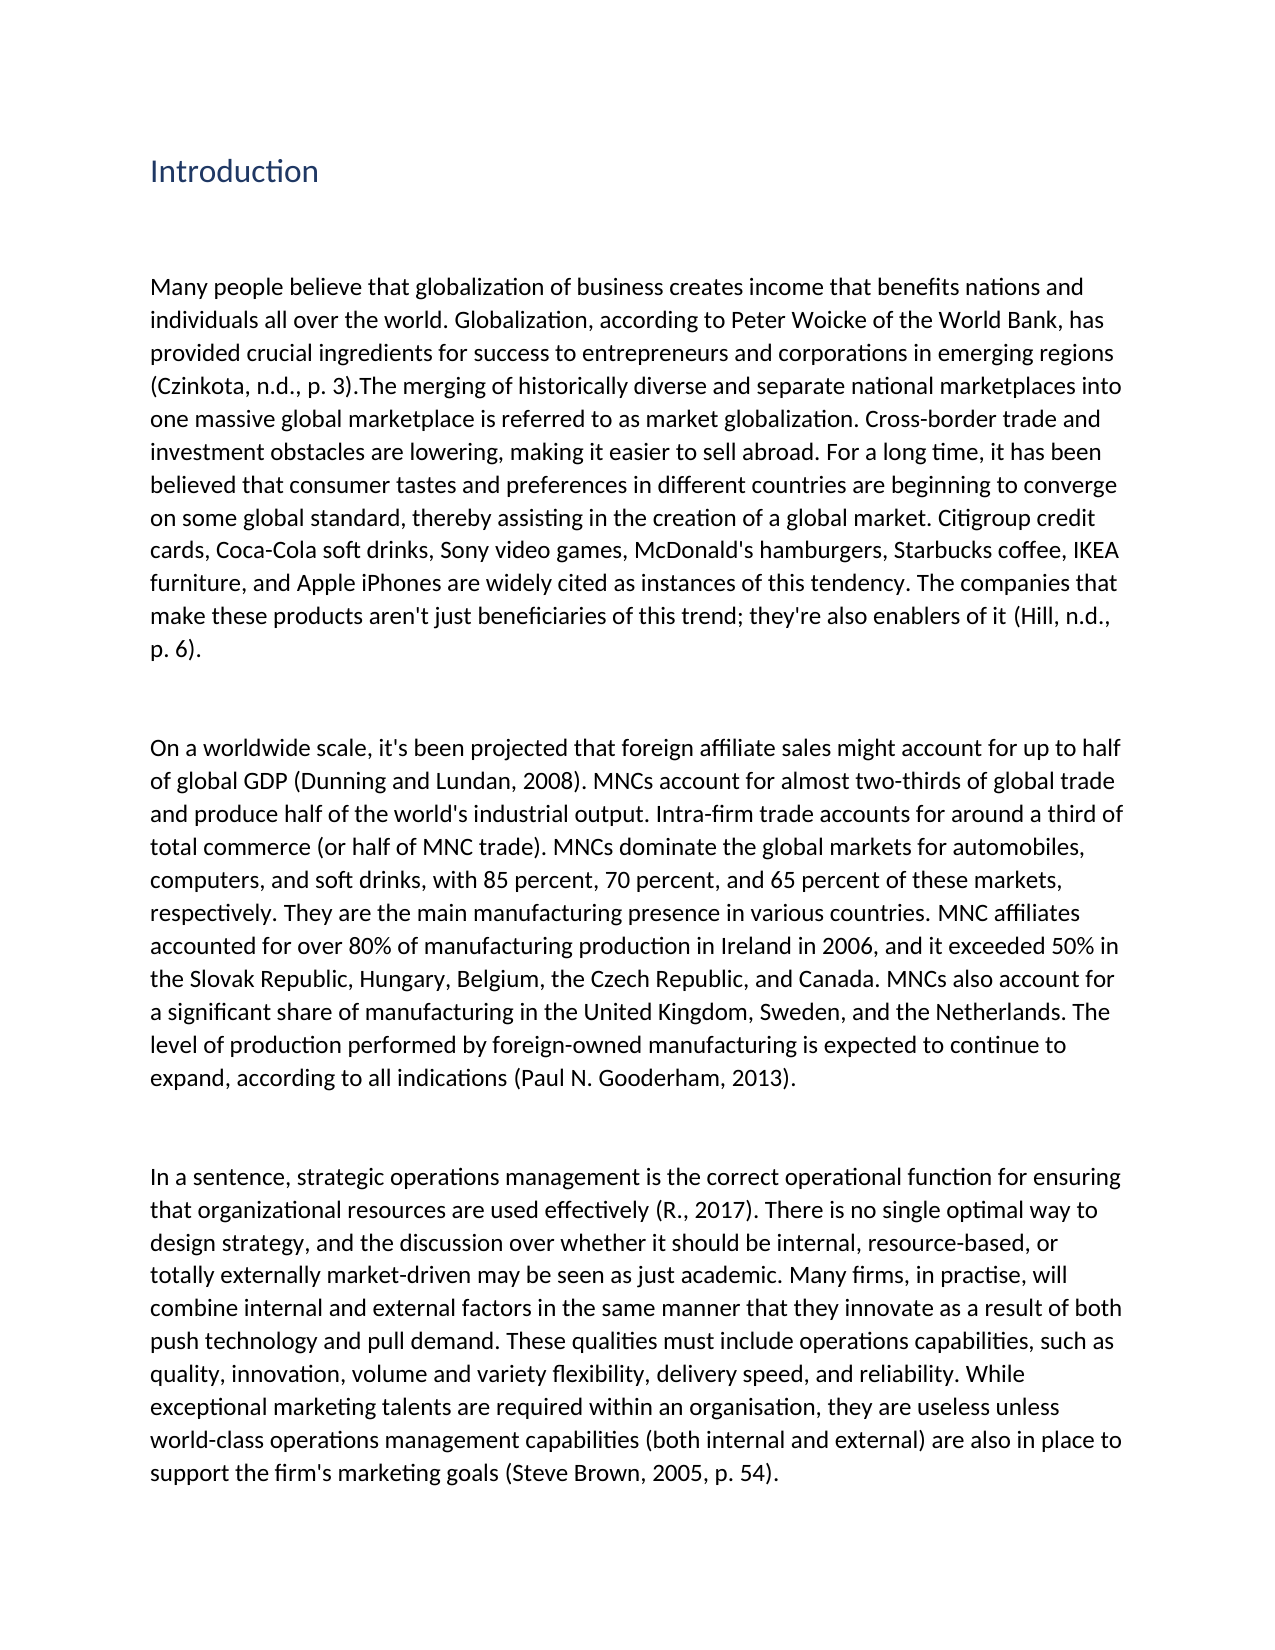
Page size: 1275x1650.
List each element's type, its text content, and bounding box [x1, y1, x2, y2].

text On a worldwide scale, it's been projected that foreign affiliate sales might account for up to half of global GDP (Dunning and Lundan, 2008). MNCs account for almost two-thirds of global trade and produce half of the world's industrial output. Intra-firm trade accounts for around a third of total commerce (or half of MNC trade). MNCs dominate the global markets for automobiles, computers, and soft drinks, with 85 percent, 70 percent, and 65 percent of these markets, respectively. They are the main manufacturing presence in various countries. MNC affiliates accounted for over 80% of manufacturing production in Ireland in 2006, and it exceeded 50% in the Slovak Republic, Hungary, Belgium, the Czech Republic, and Canada. MNCs also account for a significant share of manufacturing in the United Kingdom, Sweden, and the Netherlands. The level of production performed by foreign-owned manufacturing is expected to continue to expand, according to all indications. [150, 732, 1125, 1092]
text Introduction [150, 150, 1125, 191]
text Many people believe that globalization of business creates income that benefits nations and individuals all over the world. Globalization, according to Peter Woicke of the World Bank, has provided crucial ingredients for success to entrepreneurs and corporations in emerging regions.The merging of historically diverse and separate national marketplaces into one massive global marketplace is referred to as market globalization. Cross-border trade and investment obstacles are lowering, making it easier to sell abroad. For a long time, it has been believed that consumer tastes and preferences in different countries are beginning to converge on some global standard, thereby assisting in the creation of a global market. Citigroup credit cards, Coca-Cola soft drinks, Sony video games, McDonald's hamburgers, Starbucks coffee, IKEA furniture, and Apple iPhones are widely cited as instances of this tendency. The companies that make these products aren't just beneficiaries of this trend; they're also enablers of it. [150, 271, 1125, 664]
text In a sentence, strategic operations management is the correct operational function for ensuring that organizational resources are used effectively. There is no single optimal way to design strategy, and the discussion over whether it should be internal, resource-based, or totally externally market-driven may be seen as just academic. Many firms, in practise, will combine internal and external factors in the same manner that they innovate as a result of both push technology and pull demand. These qualities must include operations capabilities, such as quality, innovation, volume and variety flexibility, delivery speed, and reliability. While exceptional marketing talents are required within an organisation, they are useless unless world-class operations management capabilities (both internal and external) are also in place to support the firm's marketing goals. [150, 1161, 1125, 1488]
